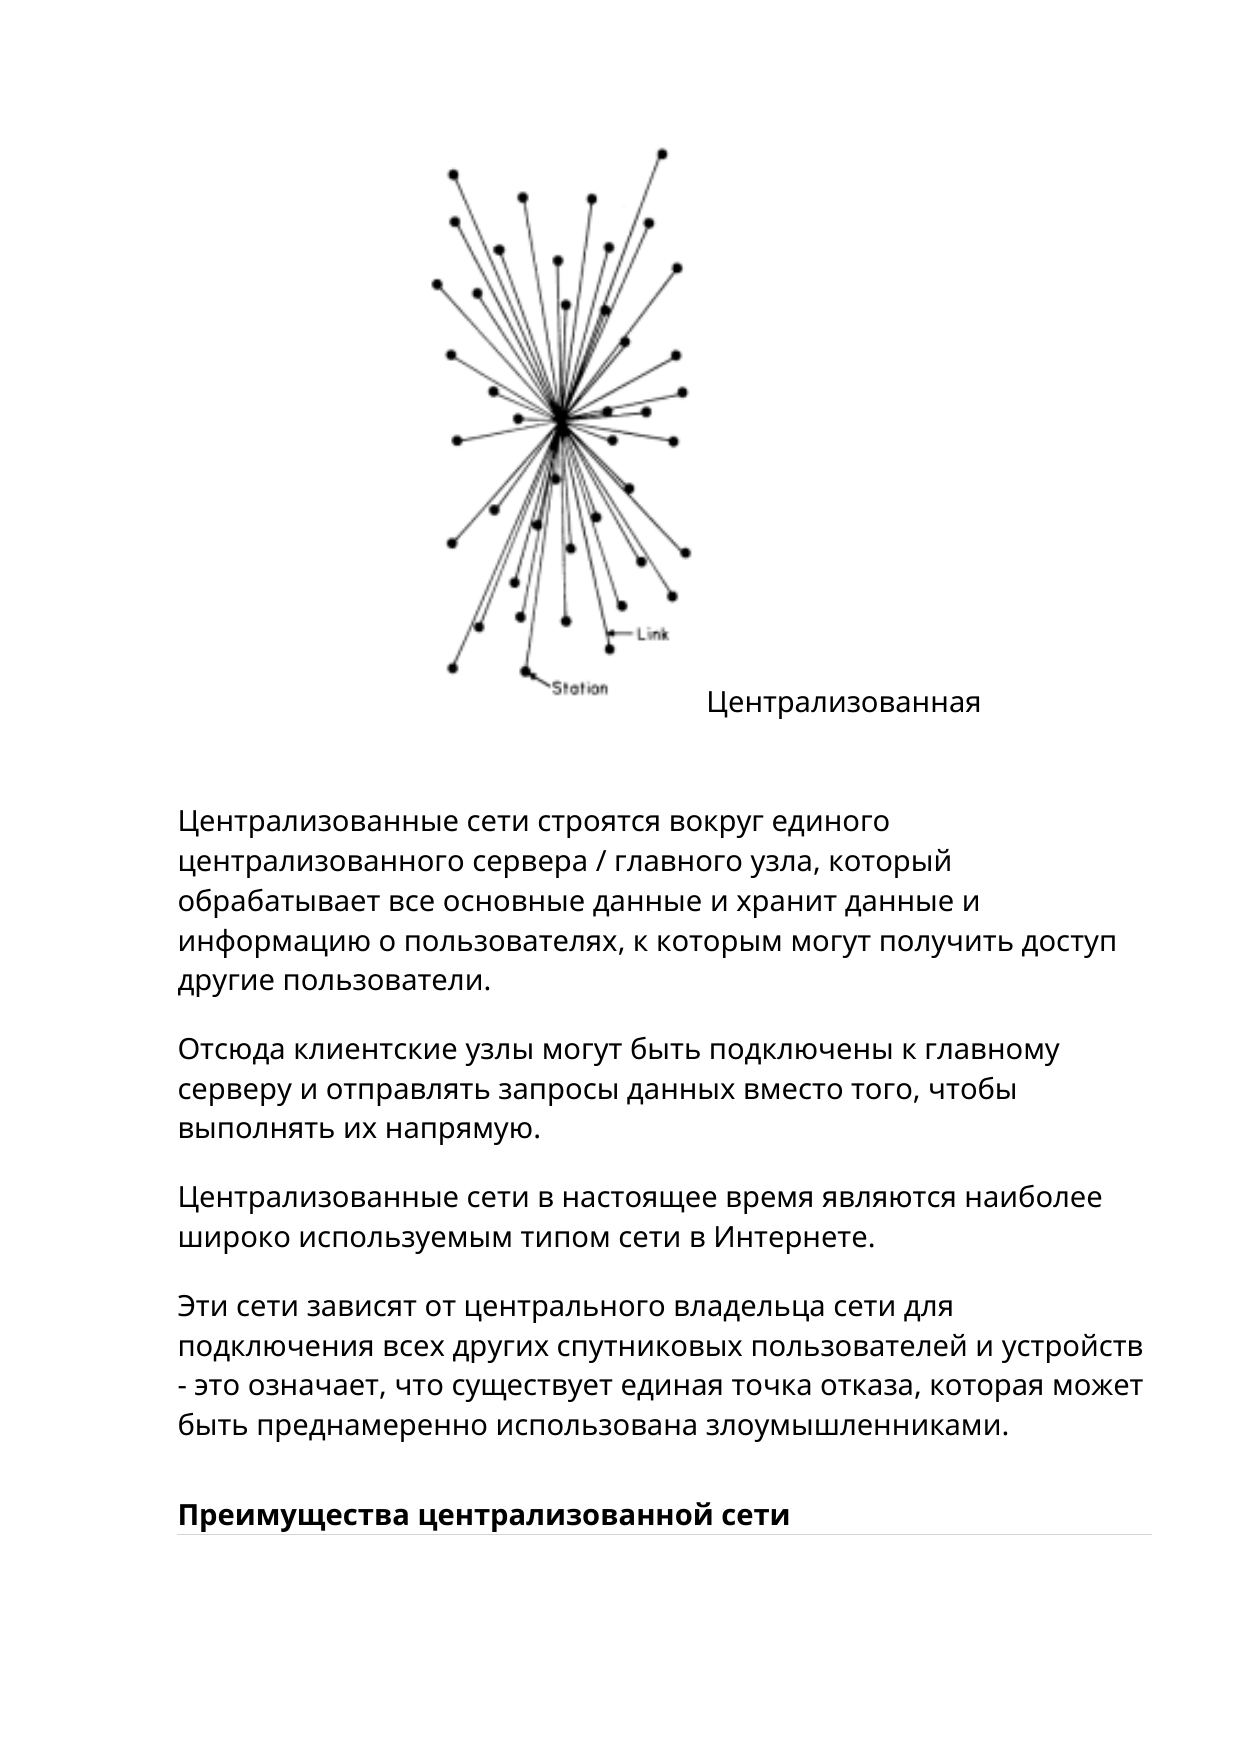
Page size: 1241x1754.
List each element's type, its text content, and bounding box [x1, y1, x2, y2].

text Отсюда клиентские узлы могут быть подключены к главному серверу и отправлять запросы данных вместо того, чтобы выполнять их напрямую. [177, 1028, 1152, 1147]
text Преимущества централизованной сети [177, 1494, 1152, 1534]
text Централизованные сети строятся вокруг единого централизованного сервера / главного узла, который обрабатывает все основные данные и хранит данные и информацию о пользователях, к которым могут получить доступ другие пользователи. [177, 801, 1152, 999]
picture [384, 118, 707, 713]
text Централизованные сети в настоящее время являются наиболее широко используемым типом сети в Интернете. [177, 1177, 1152, 1256]
text Эти сети зависят от центрального владельца сети для подключения всех других спутниковых пользователей и устройств - это означает, что существует единая точка отказа, которая может быть преднамеренно использована злоумышленниками. [177, 1285, 1152, 1444]
